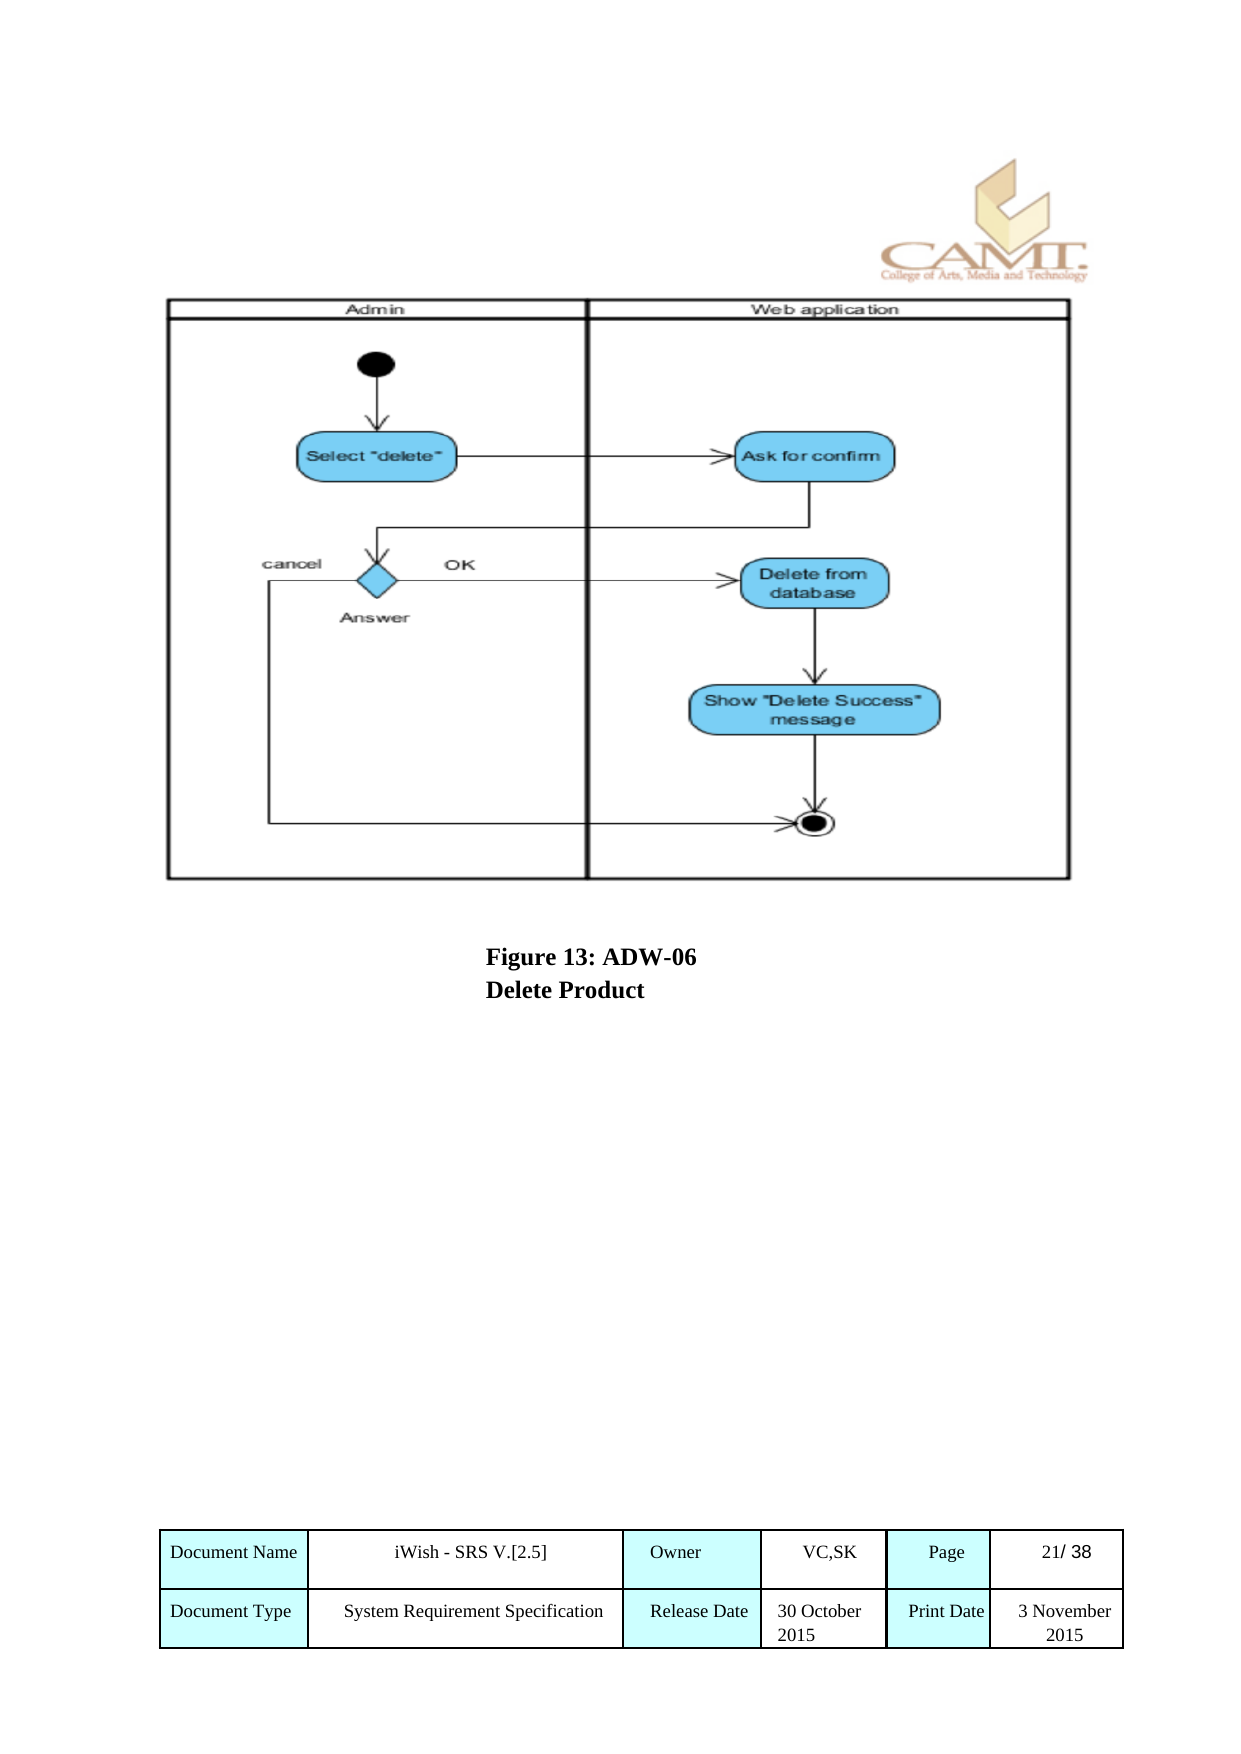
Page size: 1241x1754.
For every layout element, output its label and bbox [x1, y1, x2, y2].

picture [147, 290, 1094, 889]
picture [869, 150, 1094, 285]
